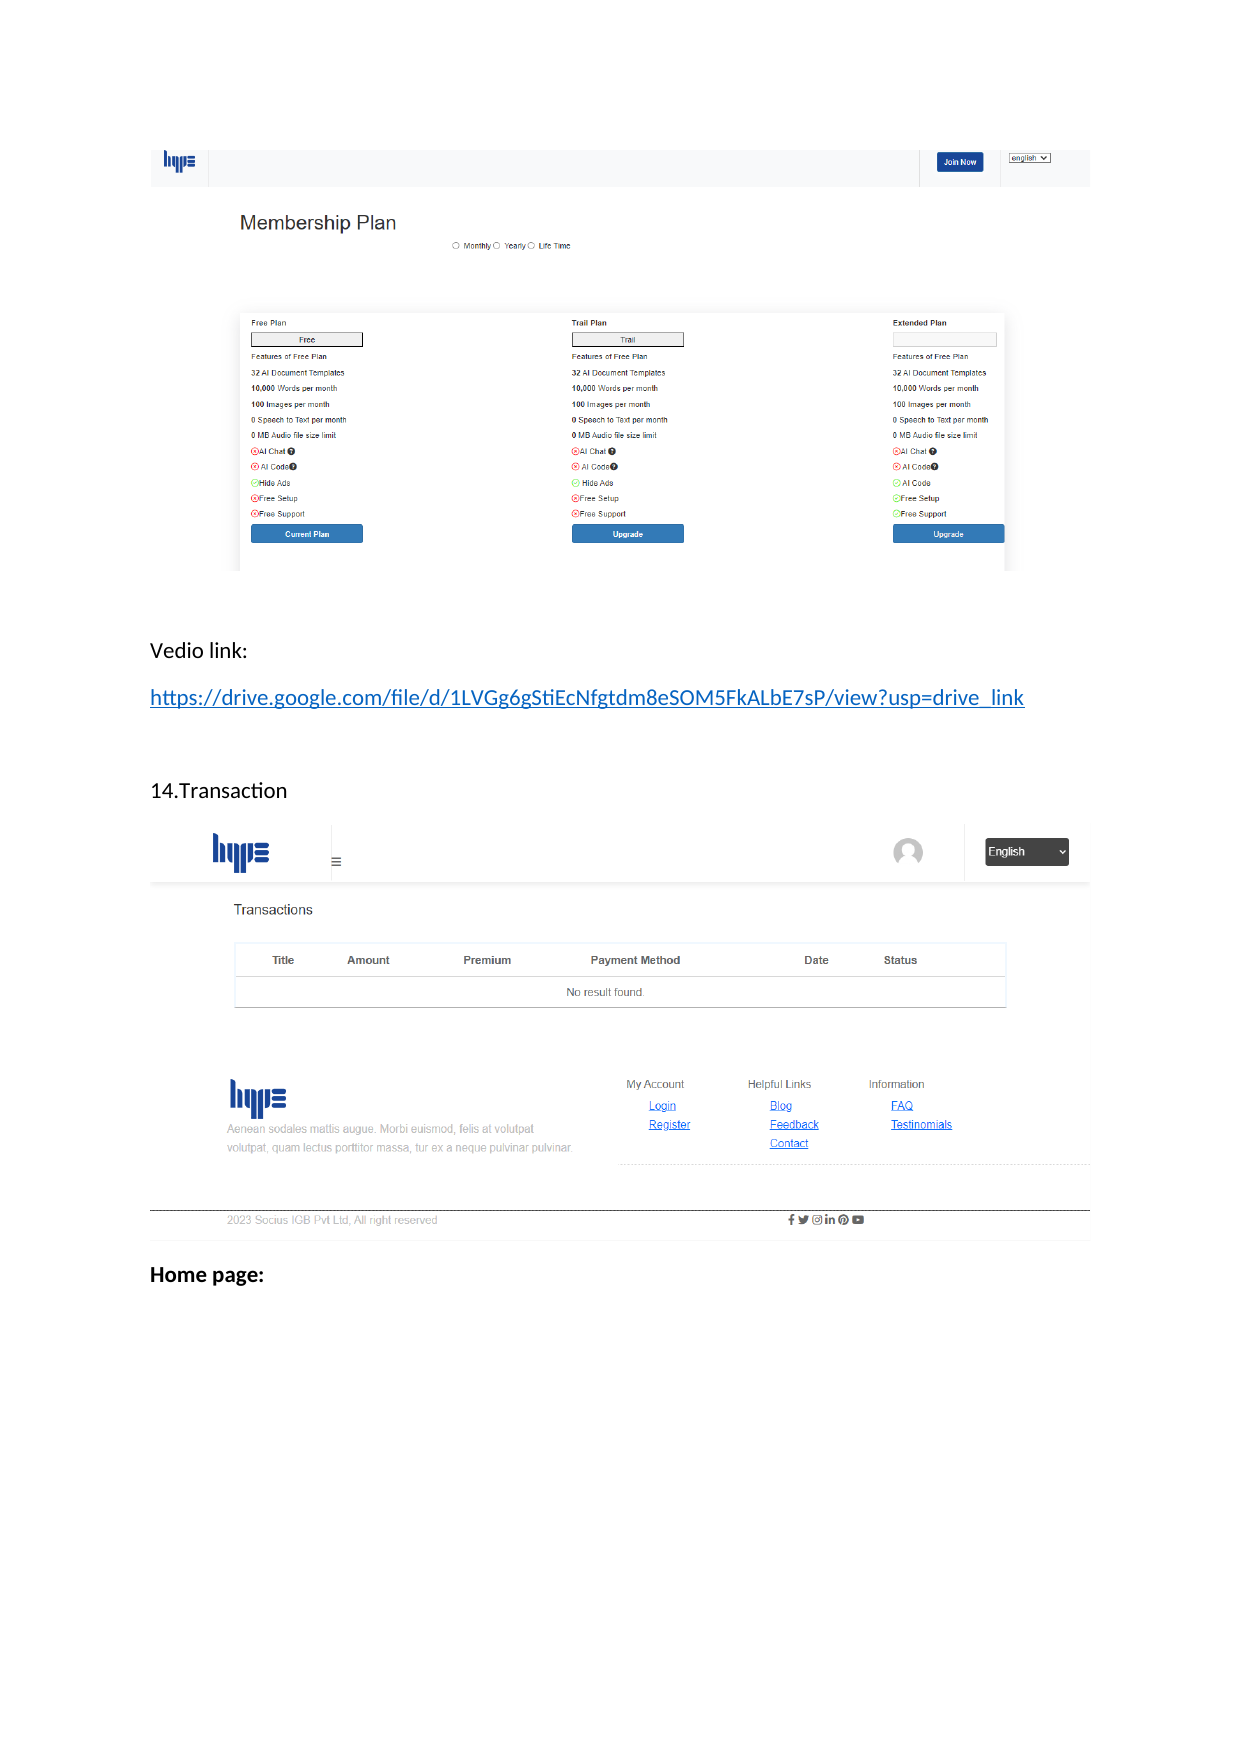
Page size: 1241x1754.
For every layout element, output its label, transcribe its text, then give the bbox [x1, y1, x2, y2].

picture [150, 150, 1091, 571]
text Home page: [150, 1260, 1090, 1288]
text Vedio link: [150, 636, 1090, 664]
text https://drive.google.com/file/d/1LVGg6gStiEcNfgtdm8eSOM5FkALbE7sP/view?usp=drive_link [150, 683, 1090, 711]
picture [150, 823, 1091, 1241]
text 14.Transaction [150, 776, 1090, 804]
